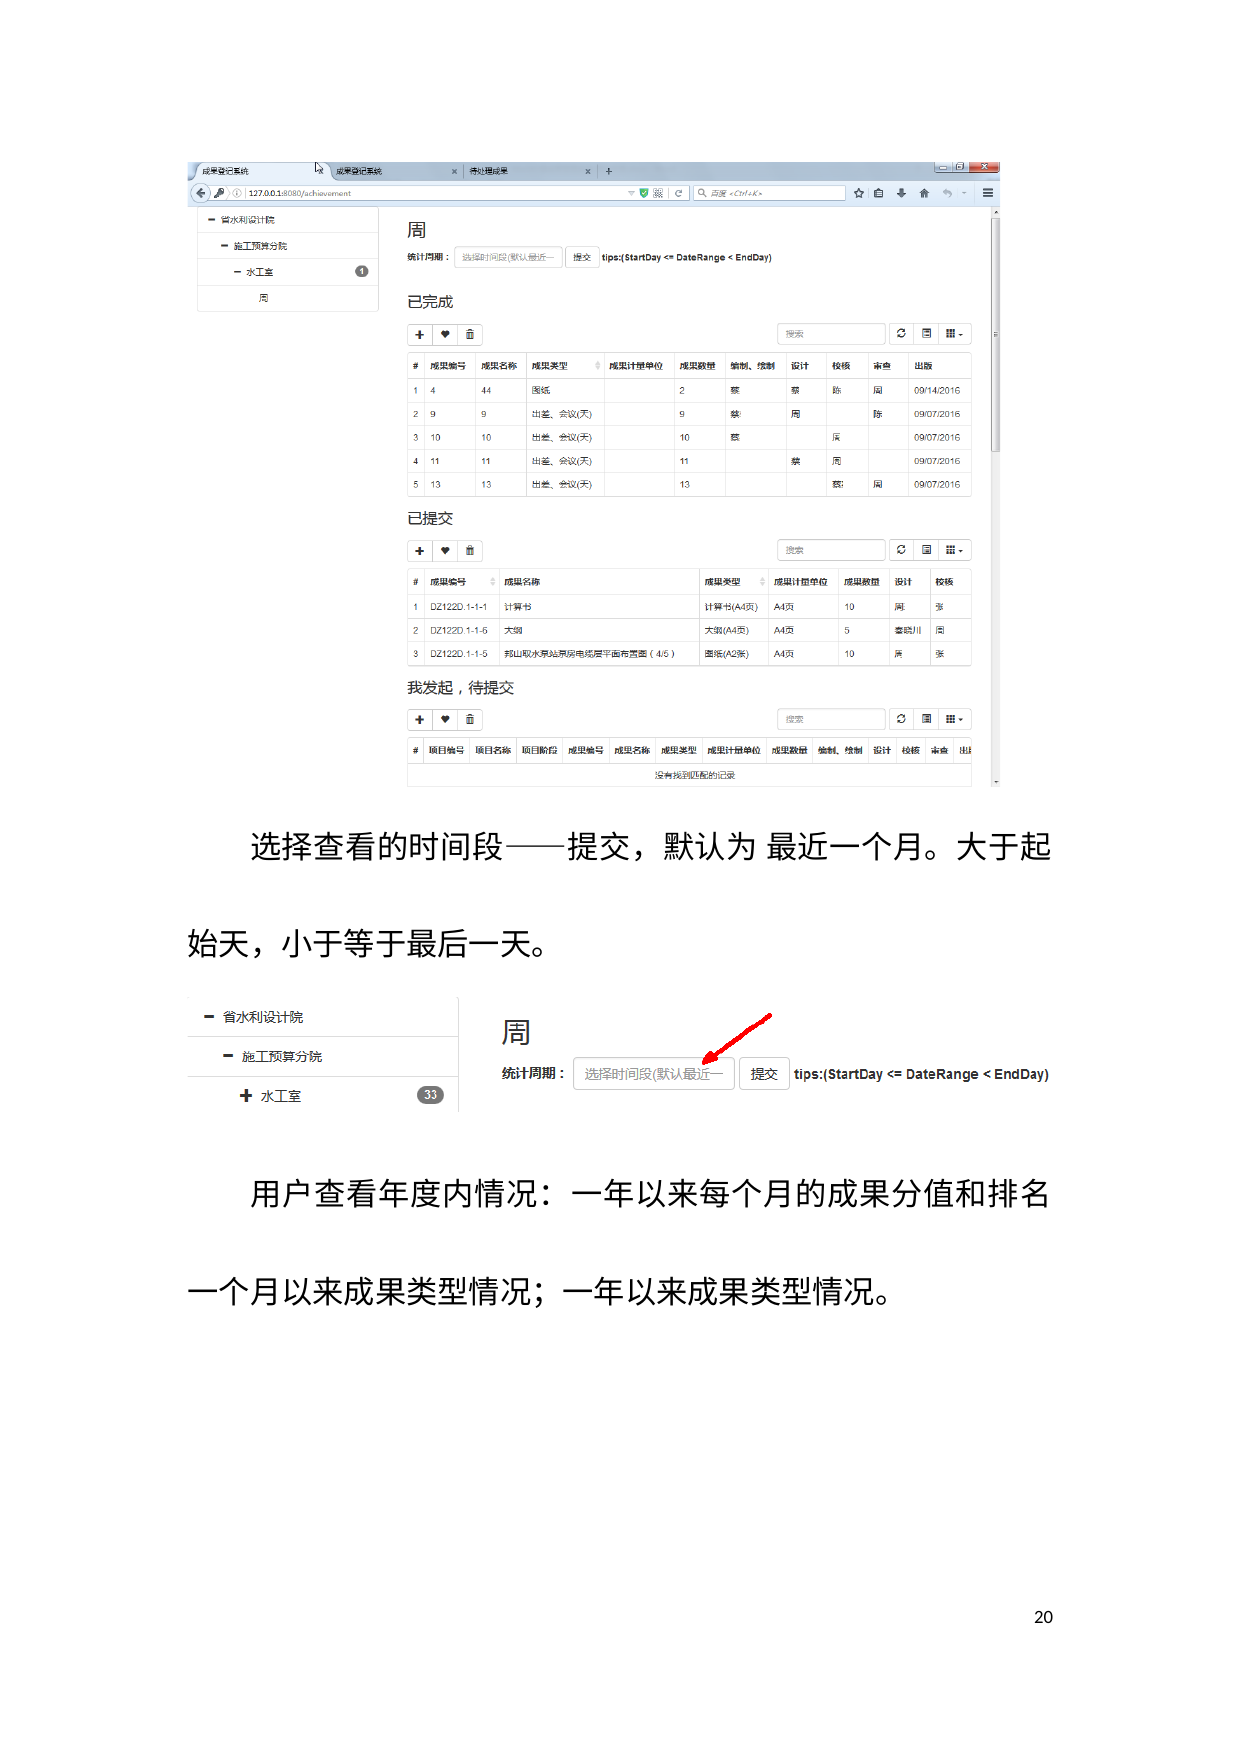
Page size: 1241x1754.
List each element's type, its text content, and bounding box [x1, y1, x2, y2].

picture [187, 997, 1053, 1112]
text 用户查看年度内情况：一年以来每个月的成果分值和排名；一个月以来成果类型情况；一年以来成果类型情况。 [187, 1159, 1053, 1322]
picture [187, 162, 1001, 787]
text 选择查看的时间段——提交，默认为 最近一个月。大于起始天，小于等于最后一天。 [187, 812, 1053, 974]
